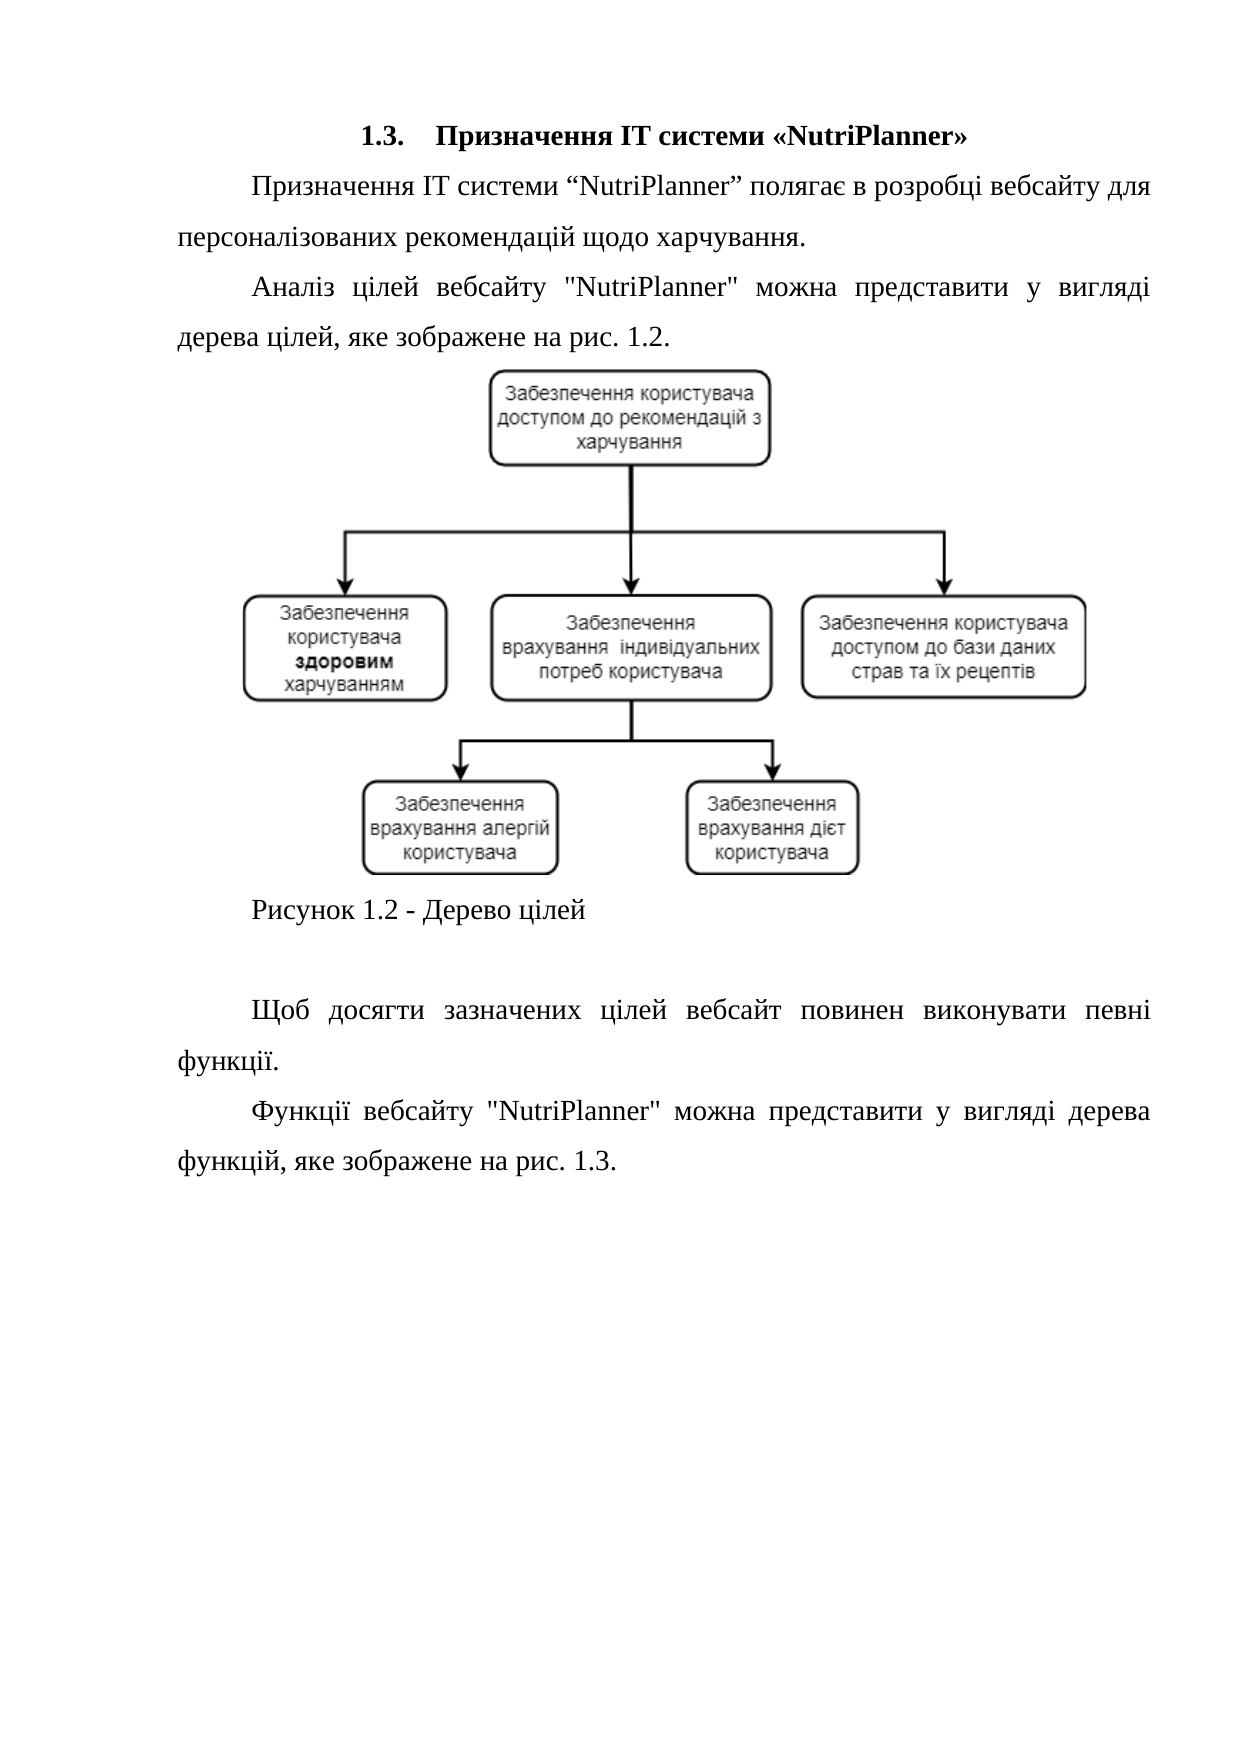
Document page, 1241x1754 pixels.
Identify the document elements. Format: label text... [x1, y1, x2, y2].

text Рисунок 1.2 - Дерево цілей [177, 892, 1152, 925]
text Призначення IT системи “NutriPlanner” полягає в розробці вебсайту для персоналізованих рекомендацій щодо харчування. [177, 168, 1152, 252]
picture [242, 369, 1087, 875]
text Щоб досягти зазначених цілей вебсайт повинен виконувати певні функції. [177, 992, 1152, 1076]
text Функції вебсайту "NutriPlanner" можна представити у вигляді дерева функцій, яке зображене на рис. 1.3. [177, 1093, 1152, 1177]
list Призначення ІТ системи «NutriPlanner» [177, 118, 1152, 152]
text Аналіз цілей вебсайту "NutriPlanner" можна представити у вигляді дерева цілей, яке зображене на рис. 1.2. [177, 269, 1152, 353]
